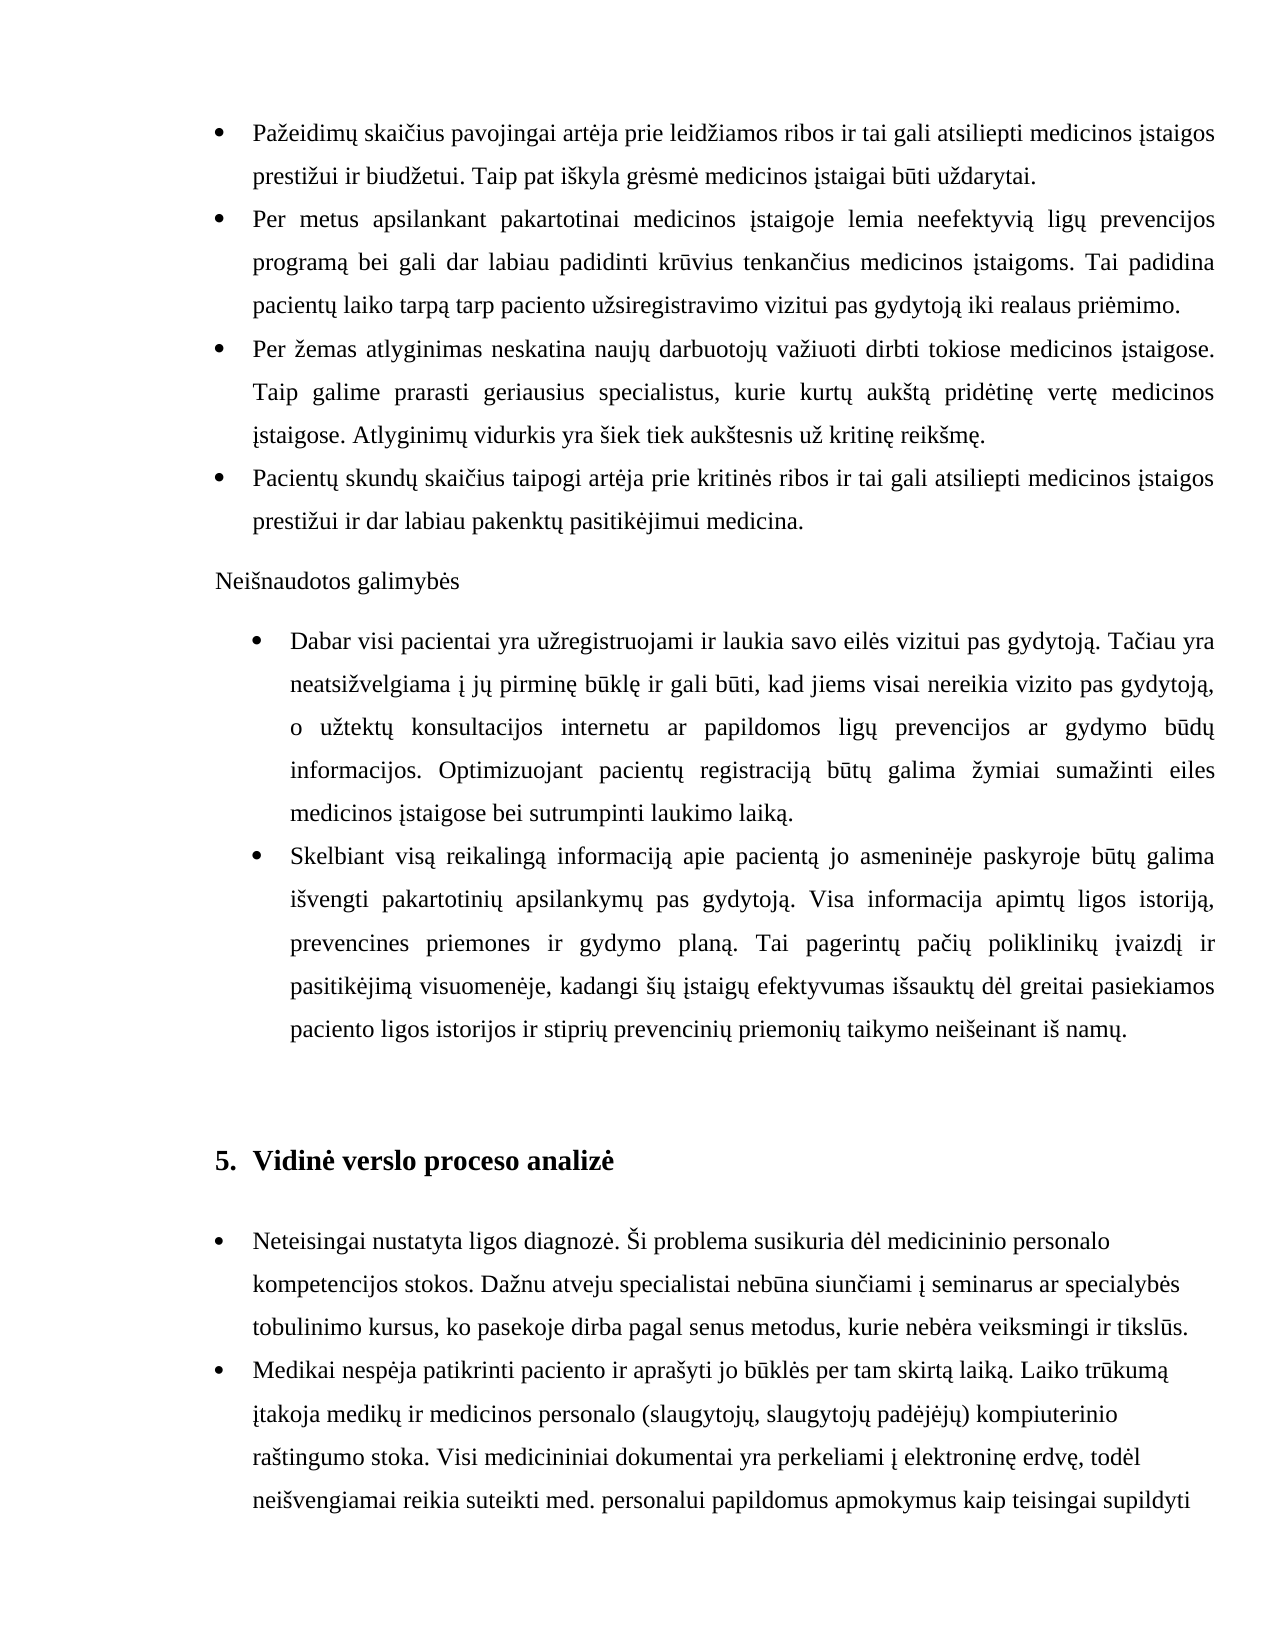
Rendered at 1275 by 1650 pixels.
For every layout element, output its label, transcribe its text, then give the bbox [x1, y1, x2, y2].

list Pacientų skundų skaičius taipogi artėja prie kritinės ribos ir tai gali atsiliepti medicinos įstaigos prestižui ir dar labiau pakenktų pasitikėjimui medicina. [215, 463, 1216, 535]
list Skelbiant visą reikalingą informaciją apie pacientą jo asmeninėje paskyroje būtų galima išvengti pakartotinių apsilankymų pas gydytoją. Visa informacija apimtų ligos istoriją, prevencines priemones ir gydymo planą. Tai pagerintų pačių poliklinikų įvaizdį ir pasitikėjimą visuomenėje, kadangi šių įstaigų efektyvumas išsauktų dėl greitai pasiekiamos paciento ligos istorijos ir stiprių prevencinių priemonių taikymo neišeinant iš namų. [252, 841, 1216, 1043]
text Neišnaudotos galimybės [215, 566, 1216, 595]
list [215, 1356, 1216, 1514]
list Dabar visi pacientai yra užregistruojami ir laukia savo eilės vizitui pas gydytoją. Tačiau yra neatsižvelgiama į jų pirminę būklę ir gali būti, kad jiems visai nereikia vizito pas gydytoją, o užtektų konsultacijos internetu ar papildomos ligų prevencijos ar gydymo būdų informacijos. Optimizuojant pacientų registraciją būtų galima žymiai sumažinti eiles medicinos įstaigose bei sutrumpinti laukimo laiką. [252, 626, 1216, 827]
list Neteisingai nustatyta ligos diagnozė. Ši problema susikuria dėl medicininio personalo kompetencijos stokos. Dažnu atveju specialistai nebūna siunčiami į seminarus ar specialybės tobulinimo kursus, ko pasekoje dirba pagal senus metodus, kurie nebėra veiksmingi ir tikslūs. [215, 1226, 1216, 1341]
subtitle Vidinė verslo proceso analizė [215, 1143, 1216, 1177]
list Per žemas atlyginimas neskatina naujų darbuotojų važiuoti dirbti tokiose medicinos įstaigose. Taip galime prarasti geriausius specialistus, kurie kurtų aukštą pridėtinę vertę medicinos įstaigose. Atlyginimų vidurkis yra šiek tiek aukštesnis už kritinę reikšmę. [215, 334, 1216, 449]
list Pažeidimų skaičius pavojingai artėja prie leidžiamos ribos ir tai gali atsiliepti medicinos įstaigos prestižui ir biudžetui. Taip pat iškyla grėsmė medicinos įstaigai būti uždarytai. [215, 118, 1216, 190]
list Per metus apsilankant pakartotinai medicinos įstaigoje lemia neefektyvią ligų prevencijos programą bei gali dar labiau padidinti krūvius tenkančius medicinos įstaigoms. Tai padidina pacientų laiko tarpą tarp paciento užsiregistravimo vizitui pas gydytoją iki realaus priėmimo. [215, 204, 1216, 319]
